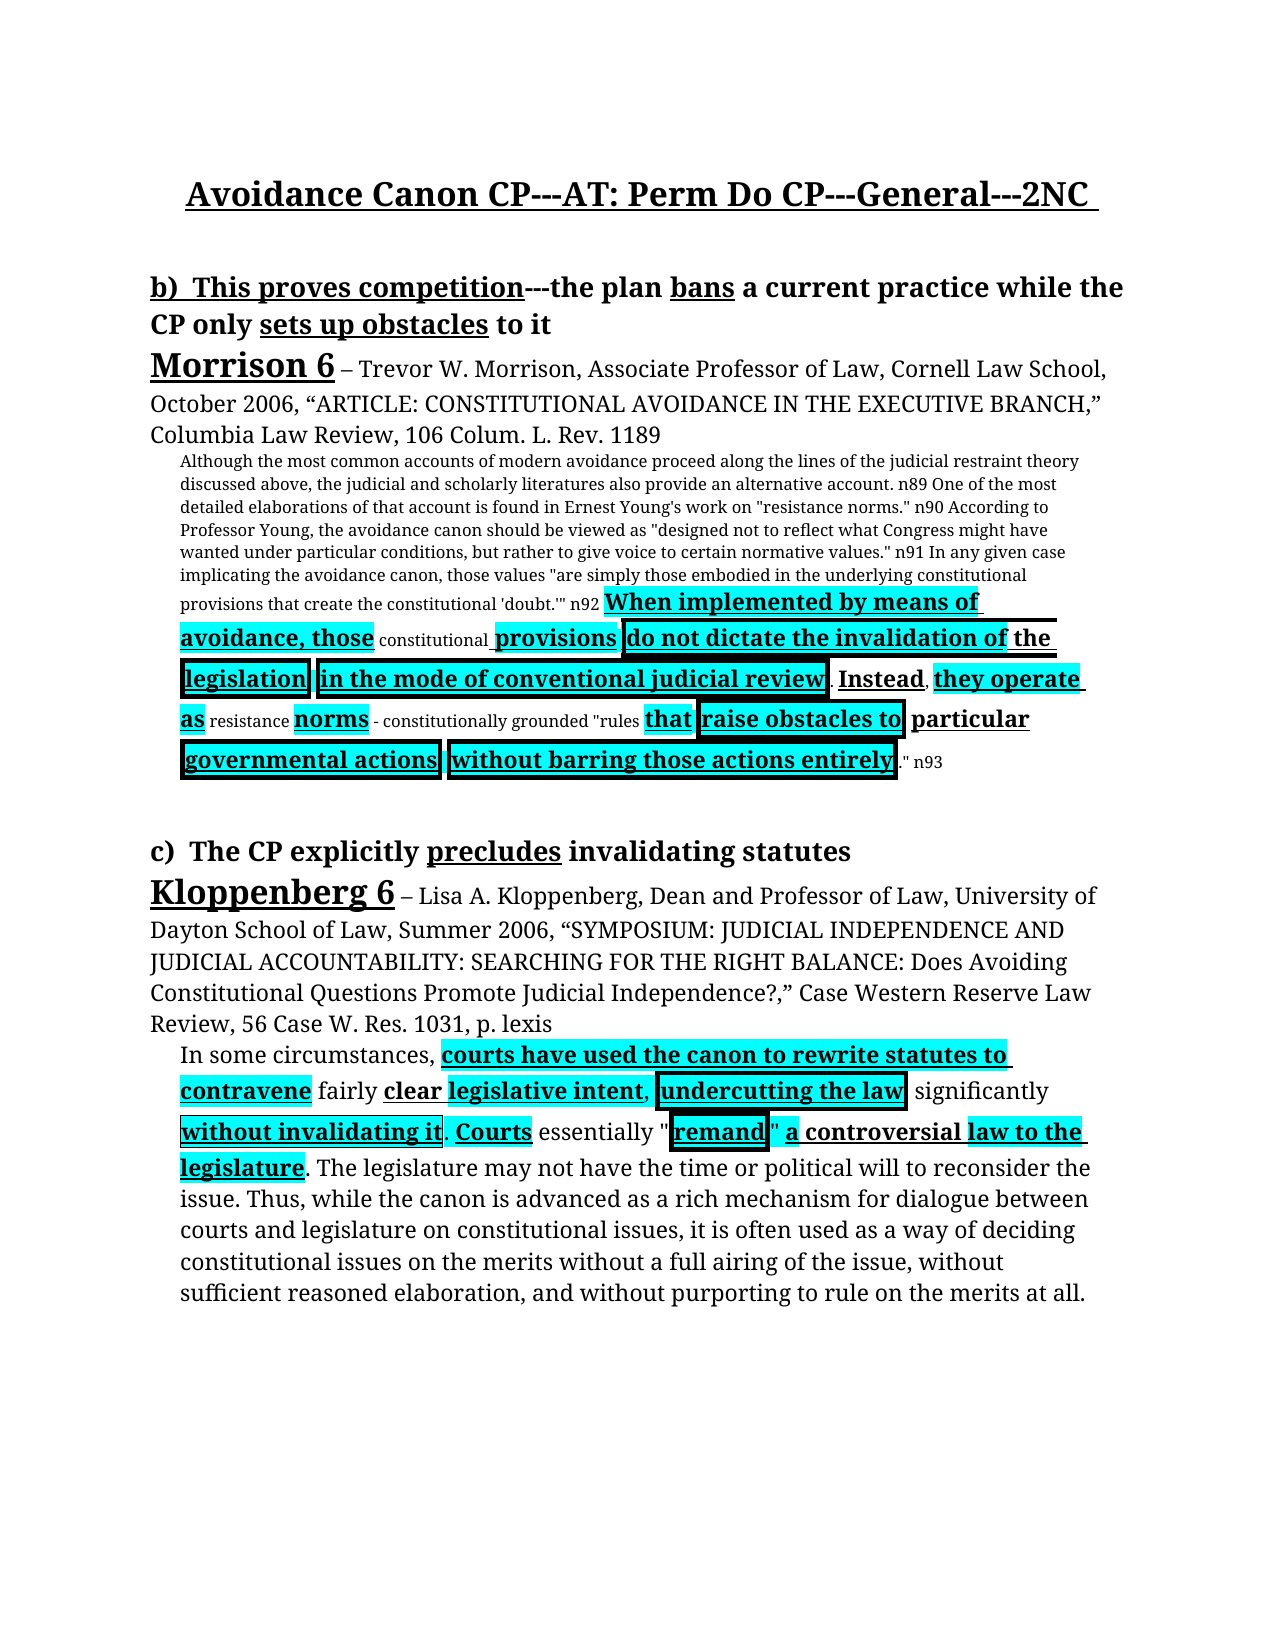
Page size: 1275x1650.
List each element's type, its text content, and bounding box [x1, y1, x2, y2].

text Although the most common accounts of modern avoidance proceed along the lines of the judicial restraint theory discussed above, the judicial and scholarly literatures also provide an alternative account. n89 One of the most detailed elaborations of that account is found in Ernest Young's work on "resistance norms." n90 According to Professor Young, the avoidance canon should be viewed as "designed not to reflect what Congress might have wanted under particular conditions, but rather to give voice to certain normative values." n91 In any given case implicating the avoidance canon, those values "are simply those embodied in the underlying constitutional provisions that create the constitutional 'doubt.'" n92 When implemented by means of avoidance, those constitutional provisions do not dictate the invalidation of the legislation in the mode of conventional judicial review. Instead, they operate as resistance norms - constitutionally grounded "rules that raise obstacles to particular governmental actions without barring those actions entirely." n93 [180, 450, 1095, 780]
text Kloppenberg 6 – Lisa A. Kloppenberg, Dean and Professor of Law, University of Dayton School of Law, Summer 2006, “SYMPOSIUM: JUDICIAL INDEPENDENCE AND JUDICIAL ACCOUNTABILITY: SEARCHING FOR THE RIGHT BALANCE: Does Avoiding Constitutional Questions Promote Judicial Independence?,” Case Western Reserve Law Review, 56 Case W. Res. 1031, p. lexis [150, 869, 1125, 1039]
subtitle b) This proves competition---the plan bans a current practice while the CP only sets up obstacles to it [150, 268, 1125, 342]
text In some circumstances, courts have used the canon to rewrite statutes to contravene fairly clear legislative intent, undercutting the law significantly without invalidating it. Courts essentially "remand" a controversial law to the legislature. The legislature may not have the time or political will to reconsider the issue. Thus, while the canon is advanced as a rich mechanism for dialogue between courts and legislature on constitutional issues, it is often used as a way of deciding constitutional issues on the merits without a full airing of the issue, without sufficient reasoned elaboration, and without purporting to rule on the merits at all. [180, 1039, 1095, 1308]
subtitle Avoidance Canon CP---AT: Perm Do CP---General---2NC [150, 171, 1125, 216]
subtitle c) The CP explicitly precludes invalidating statutes [150, 832, 1125, 869]
text Morrison 6 – Trevor W. Morrison, Associate Professor of Law, Cornell Law School, October 2006, “ARTICLE: CONSTITUTIONAL AVOIDANCE IN THE EXECUTIVE BRANCH,” Columbia Law Review, 106 Colum. L. Rev. 1189 [150, 342, 1125, 450]
